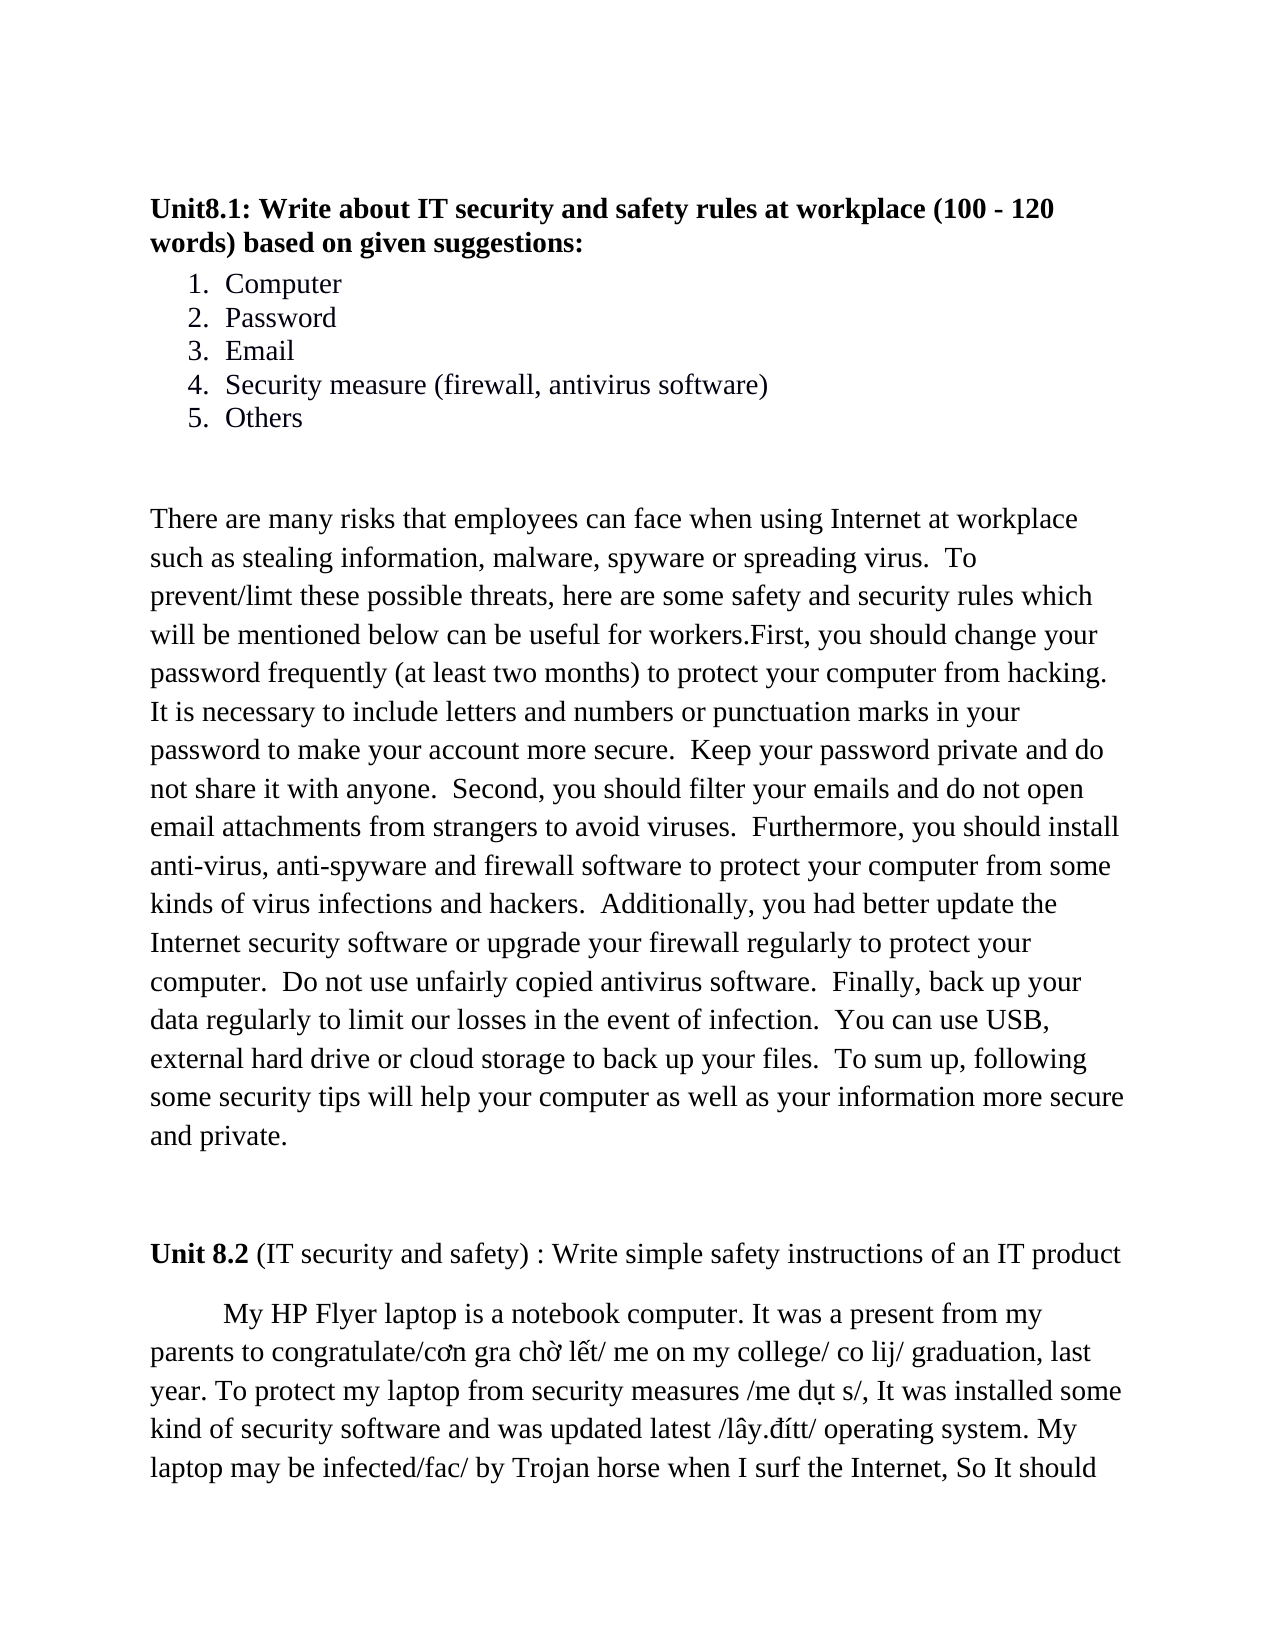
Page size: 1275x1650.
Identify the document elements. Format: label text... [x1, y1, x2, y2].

list Password [187, 300, 1125, 333]
list Computer [187, 266, 1125, 300]
text Unit8.1: Write about IT security and safety rules at workplace (100 - 120 words) based on given suggestions: [150, 191, 1125, 258]
list Security measure (firewall, antivirus software) [187, 367, 1125, 400]
list Others [187, 400, 1125, 434]
text There are many risks that employees can face when using Internet at workplace such as stealing information, malware, spyware or spreading virus. To prevent/limt these possible threats, here are some safety and security rules which will be mentioned below can be useful for workers.First, you should change your password frequently (at least two months) to protect your computer from hacking. It is necessary to include letters and numbers or punctuation marks in your password to make your account more secure. Keep your password private and do not share it with anyone. Second, you should filter your emails and do not open email attachments from strangers to avoid viruses. Furthermore, you should install anti-virus, anti-spyware and firewall software to protect your computer from some kinds of virus infections and hackers. Additionally, you had better update the Internet security software or upgrade your firewall regularly to protect your computer. Do not use unfairly copied antivirus software. Finally, back up your data regularly to limit our losses in the event of infection. You can use USB, external hard drive or cloud storage to back up your files. To sum up, following some security tips will help your computer as well as your information more secure and private. [150, 501, 1125, 1151]
list Email [187, 333, 1125, 367]
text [150, 1296, 1125, 1484]
text Unit 8.2 (IT security and safety) : Write simple safety instructions of an IT product [150, 1237, 1125, 1270]
